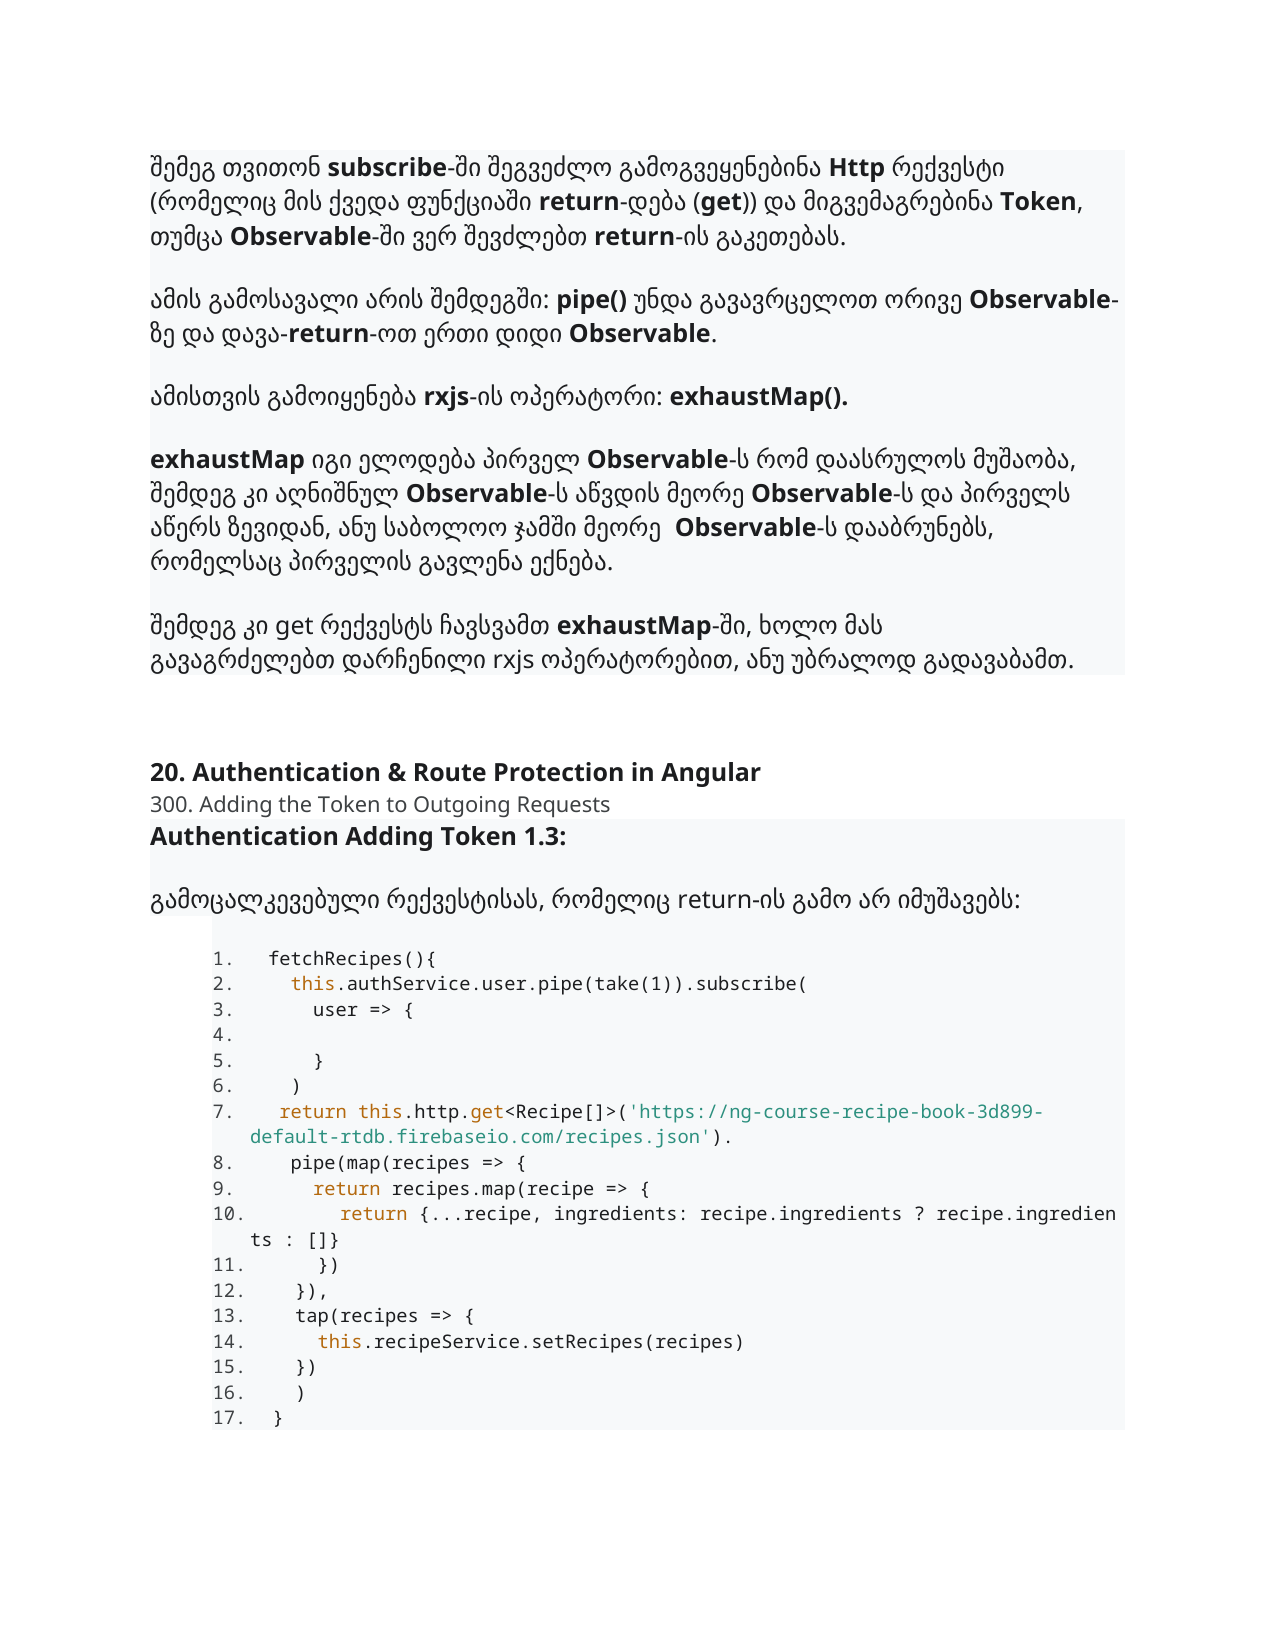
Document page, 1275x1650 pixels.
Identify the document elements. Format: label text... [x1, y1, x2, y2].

text ამისთვის გამოიყენება rxjs-ის ოპერატორი: exhaustMap(). [150, 379, 1125, 413]
text შემეგ თვითონ subscribe-ში შეგვეძლო გამოგვეყენებინა Http რექვესტი (რომელიც მის ქვედა ფუნქციაში return-დება (get)) და მიგვემაგრებინა Token, თუმცა Observable-ში ვერ შევძლებთ return-ის გაკეთებას. [150, 150, 1125, 252]
list }) [212, 1251, 1125, 1277]
text ამის გამოსავალი არის შემდეგში: pipe() უნდა გავავრცელოთ ორივე Observable-ზე და დავა-return-ოთ ერთი დიდი Observable. [150, 281, 1125, 349]
text Authentication Adding Token 1.3: [150, 819, 1125, 853]
list }), [212, 1277, 1125, 1302]
list } [212, 1404, 1125, 1430]
text გამოცალკევებული რექვესტისას, რომელიც return-ის გამო არ იმუშავებს: [150, 882, 1125, 916]
list ) [212, 1379, 1125, 1404]
list this.authService.user.pipe(take(1)).subscribe( [212, 971, 1125, 996]
text შემდეგ კი get რექვესტს ჩავსვამთ exhaustMap-ში, ხოლო მას გავაგრძელებთ დარჩენილი rxjs ოპერატორებით, ანუ უბრალოდ გადავაბამთ. [150, 607, 1125, 675]
list } [212, 1047, 1125, 1073]
list pipe(map(recipes => { [212, 1149, 1125, 1175]
list return {...recipe, ingredients: recipe.ingredients ? recipe.ingredients : []} [212, 1200, 1125, 1251]
list ) [212, 1073, 1125, 1098]
list fetchRecipes(){ [212, 945, 1125, 971]
list }) [212, 1353, 1125, 1379]
list return this.http.get<Recipe[]>('https://ng-course-recipe-book-3d899-default-rtdb.firebaseio.com/recipes.json'). [212, 1098, 1125, 1149]
list user => { [212, 996, 1125, 1022]
list this.recipeService.setRecipes(recipes) [212, 1328, 1125, 1353]
text 300. Adding the Token to Outgoing Requests [150, 789, 1125, 819]
text exhaustMap იგი ელოდება პირველ Observable-ს რომ დაასრულოს მუშაობა, შემდეგ კი აღნიშნულ Observable-ს აწვდის მეორე Observable-ს და პირველს აწერს ზევიდან, ანუ საბოლოო ჯამში მეორე Observable-ს დააბრუნებს, რომელსაც პირველის გავლენა ექნება. [150, 442, 1125, 578]
list return recipes.map(recipe => { [212, 1175, 1125, 1200]
list tap(recipes => { [212, 1302, 1125, 1328]
text 20. Authentication & Route Protection in Angular [150, 751, 1125, 789]
